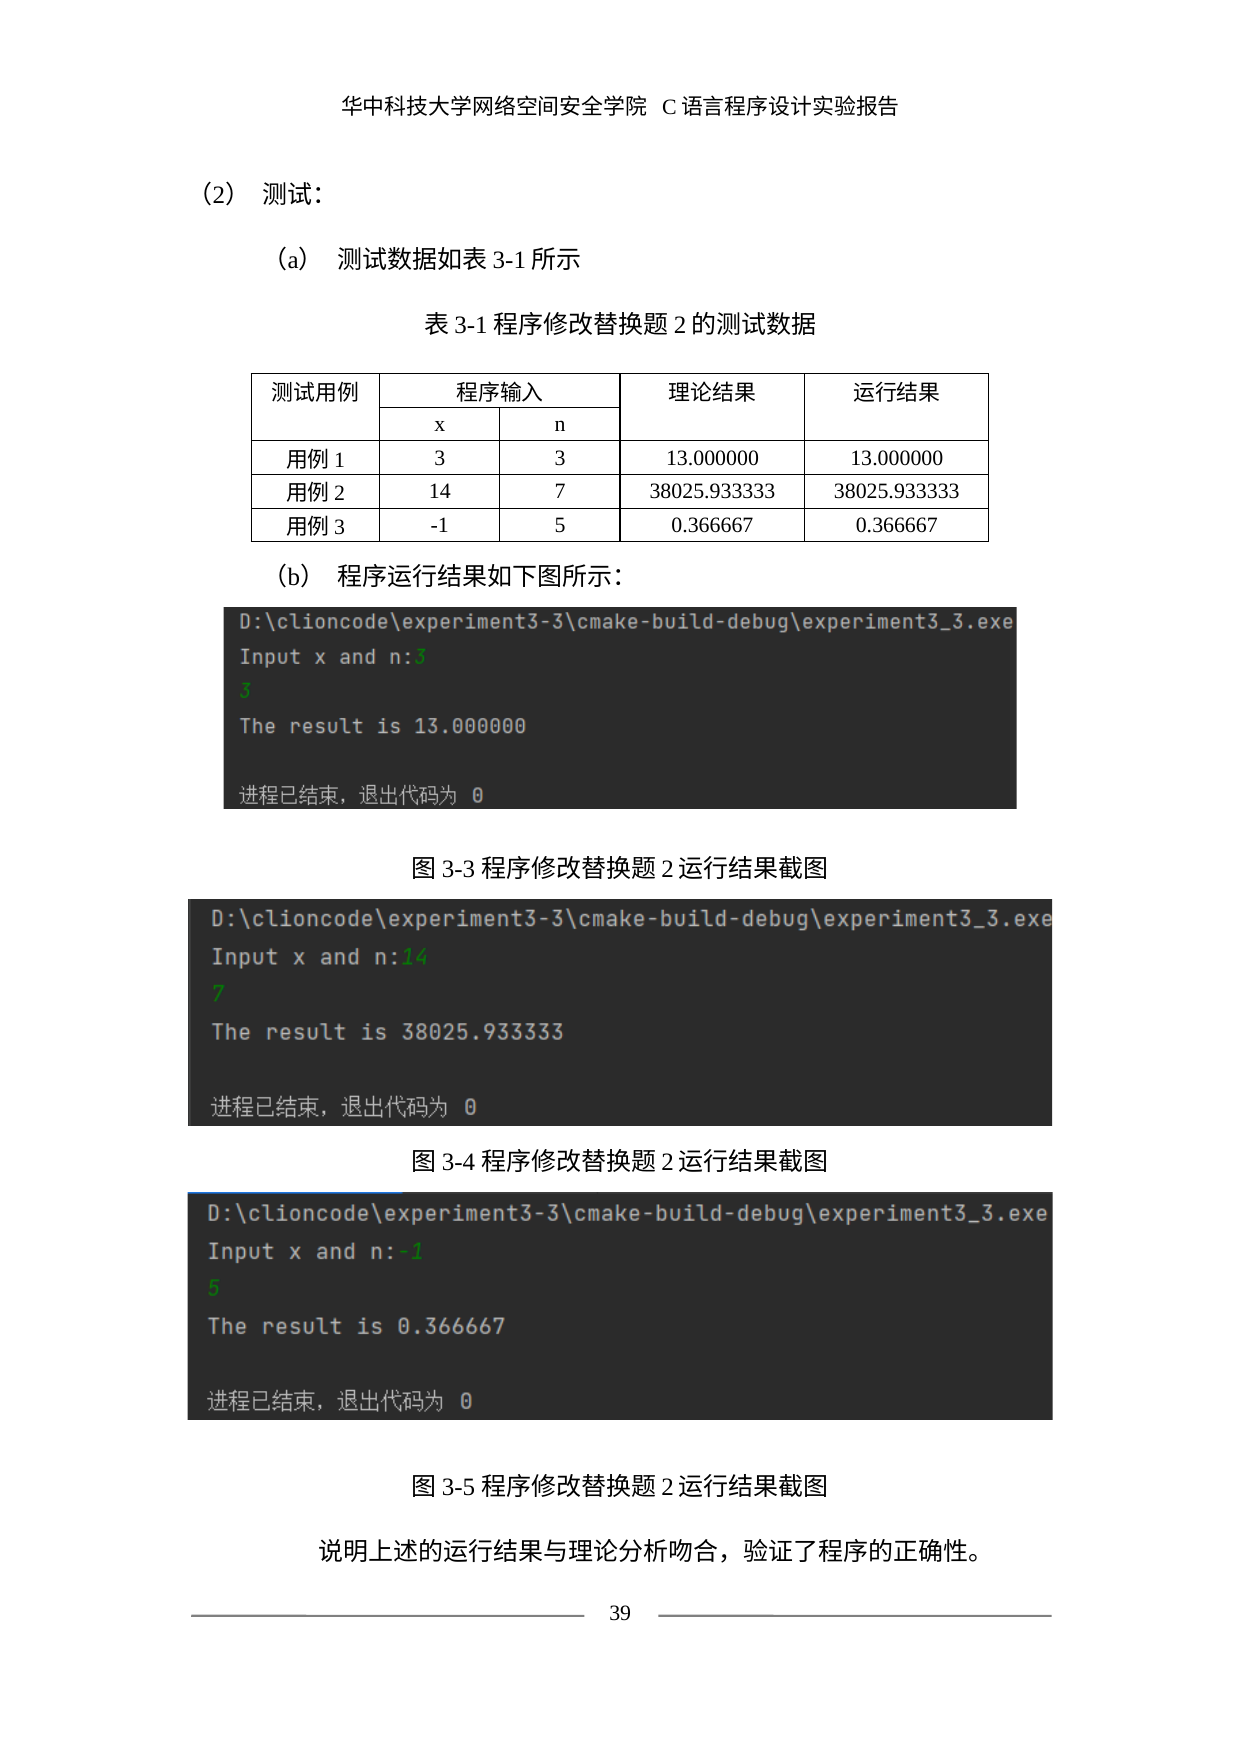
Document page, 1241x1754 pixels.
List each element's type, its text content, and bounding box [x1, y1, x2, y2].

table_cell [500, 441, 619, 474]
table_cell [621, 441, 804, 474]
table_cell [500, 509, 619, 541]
picture [223, 607, 1017, 809]
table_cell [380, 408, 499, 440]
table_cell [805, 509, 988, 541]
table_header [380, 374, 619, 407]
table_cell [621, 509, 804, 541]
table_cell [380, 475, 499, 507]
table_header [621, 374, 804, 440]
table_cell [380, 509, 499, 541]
text 图3-4 程序修改替换题2运行结果截图 [187, 1127, 1053, 1192]
list 测试： [187, 160, 1053, 225]
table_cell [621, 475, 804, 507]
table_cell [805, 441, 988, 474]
list 测试数据如表3-1所示 [262, 225, 1053, 290]
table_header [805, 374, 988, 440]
list 程序运行结果如下图所示： [262, 542, 1053, 607]
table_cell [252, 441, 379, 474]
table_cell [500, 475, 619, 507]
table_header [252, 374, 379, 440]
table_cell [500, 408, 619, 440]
picture [188, 899, 1053, 1126]
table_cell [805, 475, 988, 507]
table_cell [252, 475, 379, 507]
text 表3-1 程序修改替换题2的测试数据 [187, 290, 1053, 355]
text 说明上述的运行结果与理论分析吻合，验证了程序的正确性。 [275, 1517, 1053, 1582]
picture [187, 1192, 1053, 1420]
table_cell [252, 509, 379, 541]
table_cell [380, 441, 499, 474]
text 图3-5 程序修改替换题2运行结果截图 [187, 1452, 1053, 1517]
